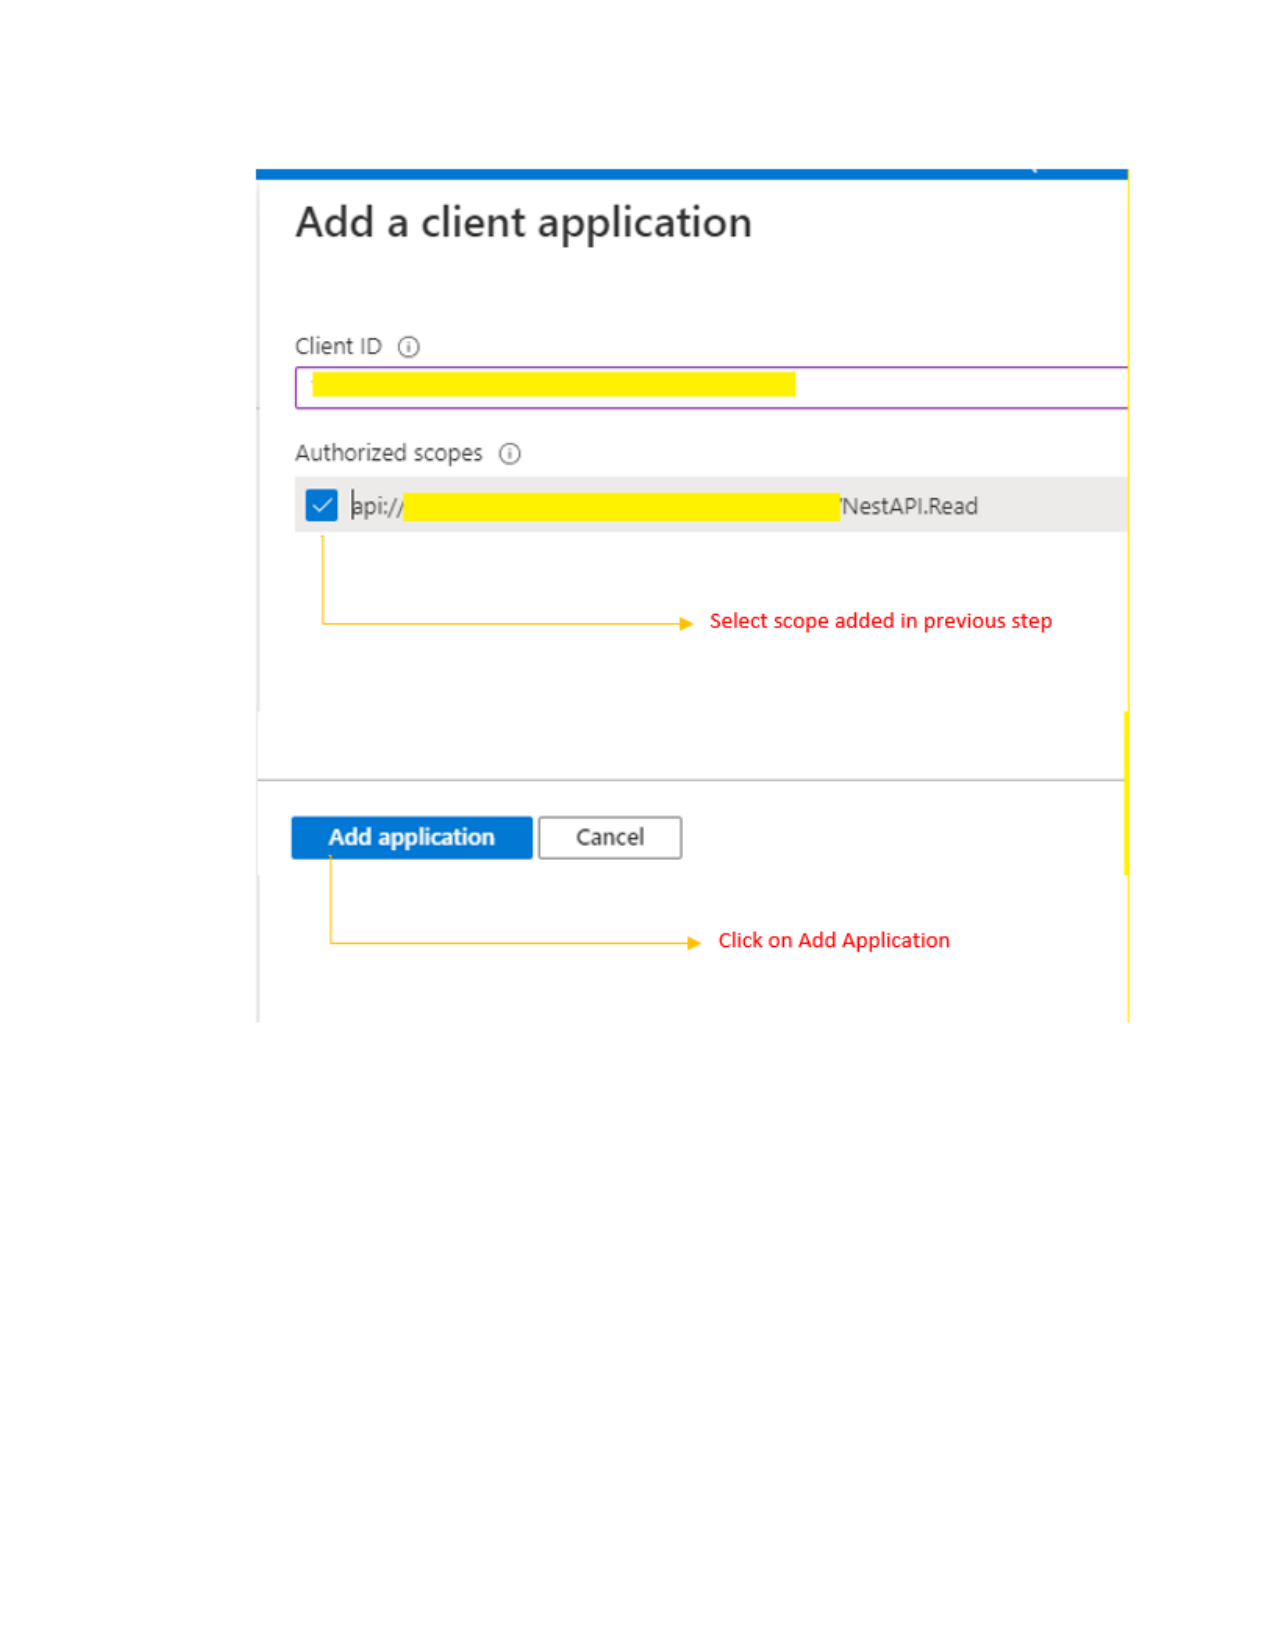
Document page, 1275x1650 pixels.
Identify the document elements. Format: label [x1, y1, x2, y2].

picture [225, 150, 1130, 1054]
